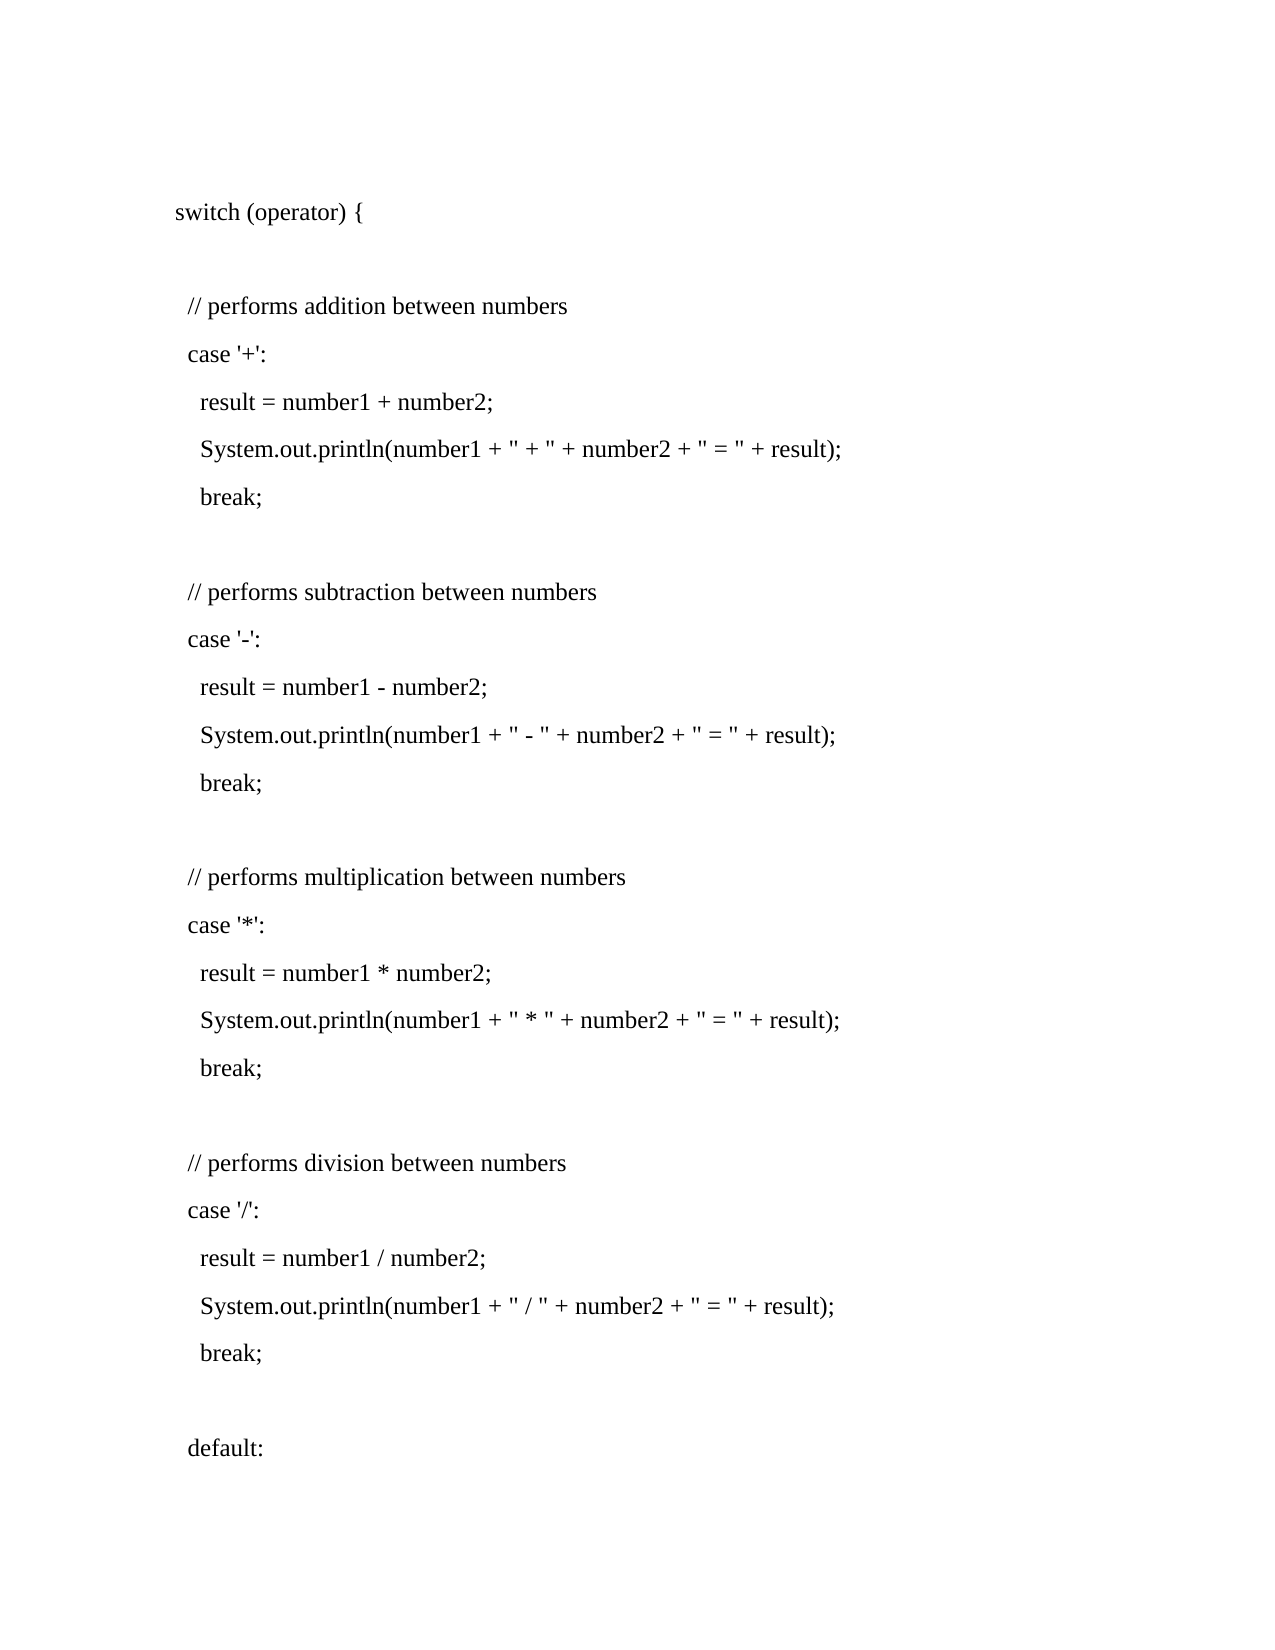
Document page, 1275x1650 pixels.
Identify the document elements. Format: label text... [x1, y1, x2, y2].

text // performs division between numbers [150, 1148, 1125, 1176]
text result = number1 * number2; [150, 958, 1125, 986]
text // performs multiplication between numbers [150, 862, 1125, 891]
text System.out.println(number1 + " - " + number2 + " = " + result); [150, 720, 1125, 749]
text break; [150, 482, 1125, 511]
text System.out.println(number1 + " * " + number2 + " = " + result); [150, 1005, 1125, 1034]
text System.out.println(number1 + " / " + number2 + " = " + result); [150, 1291, 1125, 1319]
text break; [150, 1053, 1125, 1082]
text case '/': [150, 1195, 1125, 1224]
text // performs subtraction between numbers [150, 577, 1125, 606]
text result = number1 + number2; [150, 387, 1125, 416]
text // performs addition between numbers [150, 291, 1125, 320]
text default: [150, 1433, 1125, 1462]
text result = number1 / number2; [150, 1243, 1125, 1272]
text break; [150, 768, 1125, 796]
text switch (operator) { [150, 197, 1125, 226]
text case '+': [150, 339, 1125, 368]
text result = number1 - number2; [150, 672, 1125, 701]
text case '*': [150, 910, 1125, 939]
text case '-': [150, 624, 1125, 653]
text System.out.println(number1 + " + " + number2 + " = " + result); [150, 434, 1125, 463]
text break; [150, 1338, 1125, 1367]
